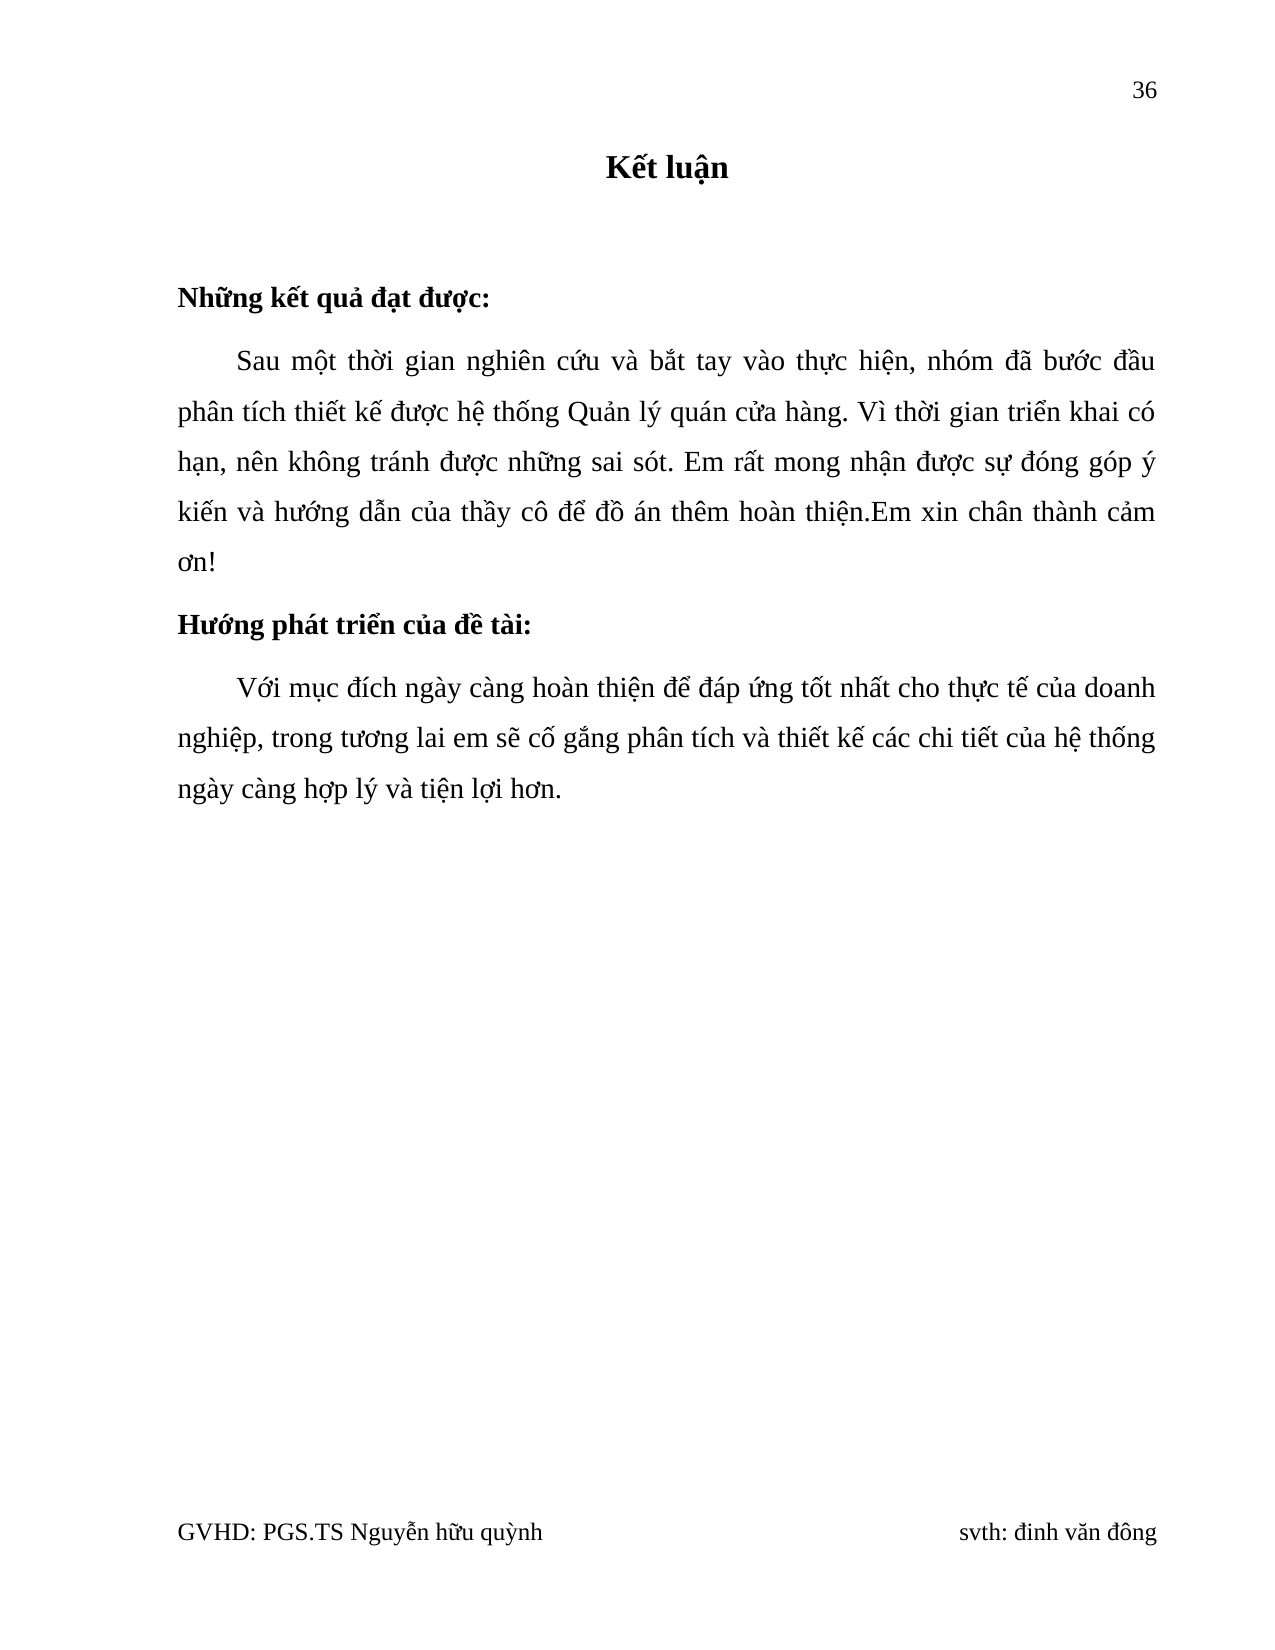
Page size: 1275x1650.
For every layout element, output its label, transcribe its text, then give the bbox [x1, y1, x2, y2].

text Sau một thời gian nghiên cứu và bắt tay vào thực hiện, nhóm đã bước đầu phân tích thiết kế được hệ thống Quản lý quán cửa hàng. Vì thời gian triển khai có hạn, nên không tránh được những sai sót. Em rất mong nhận được sự đóng góp ý kiến và hướng dẫn của thầy cô để đồ án thêm hoàn thiện.Em xin chân thành cảm ơn! [177, 343, 1157, 578]
text Kết luận [177, 148, 1157, 186]
text Những kết quả đạt được: [177, 281, 1157, 314]
text Hướng phát triển của đề tài: [177, 607, 1157, 641]
text Với mục đích ngày càng hoàn thiện để đáp ứng tốt nhất cho thực tế của doanh nghiệp, trong tương lai em sẽ cố gắng phân tích và thiết kế các chi tiết của hệ thống ngày càng hợp lý và tiện lợi hơn. [177, 670, 1157, 804]
